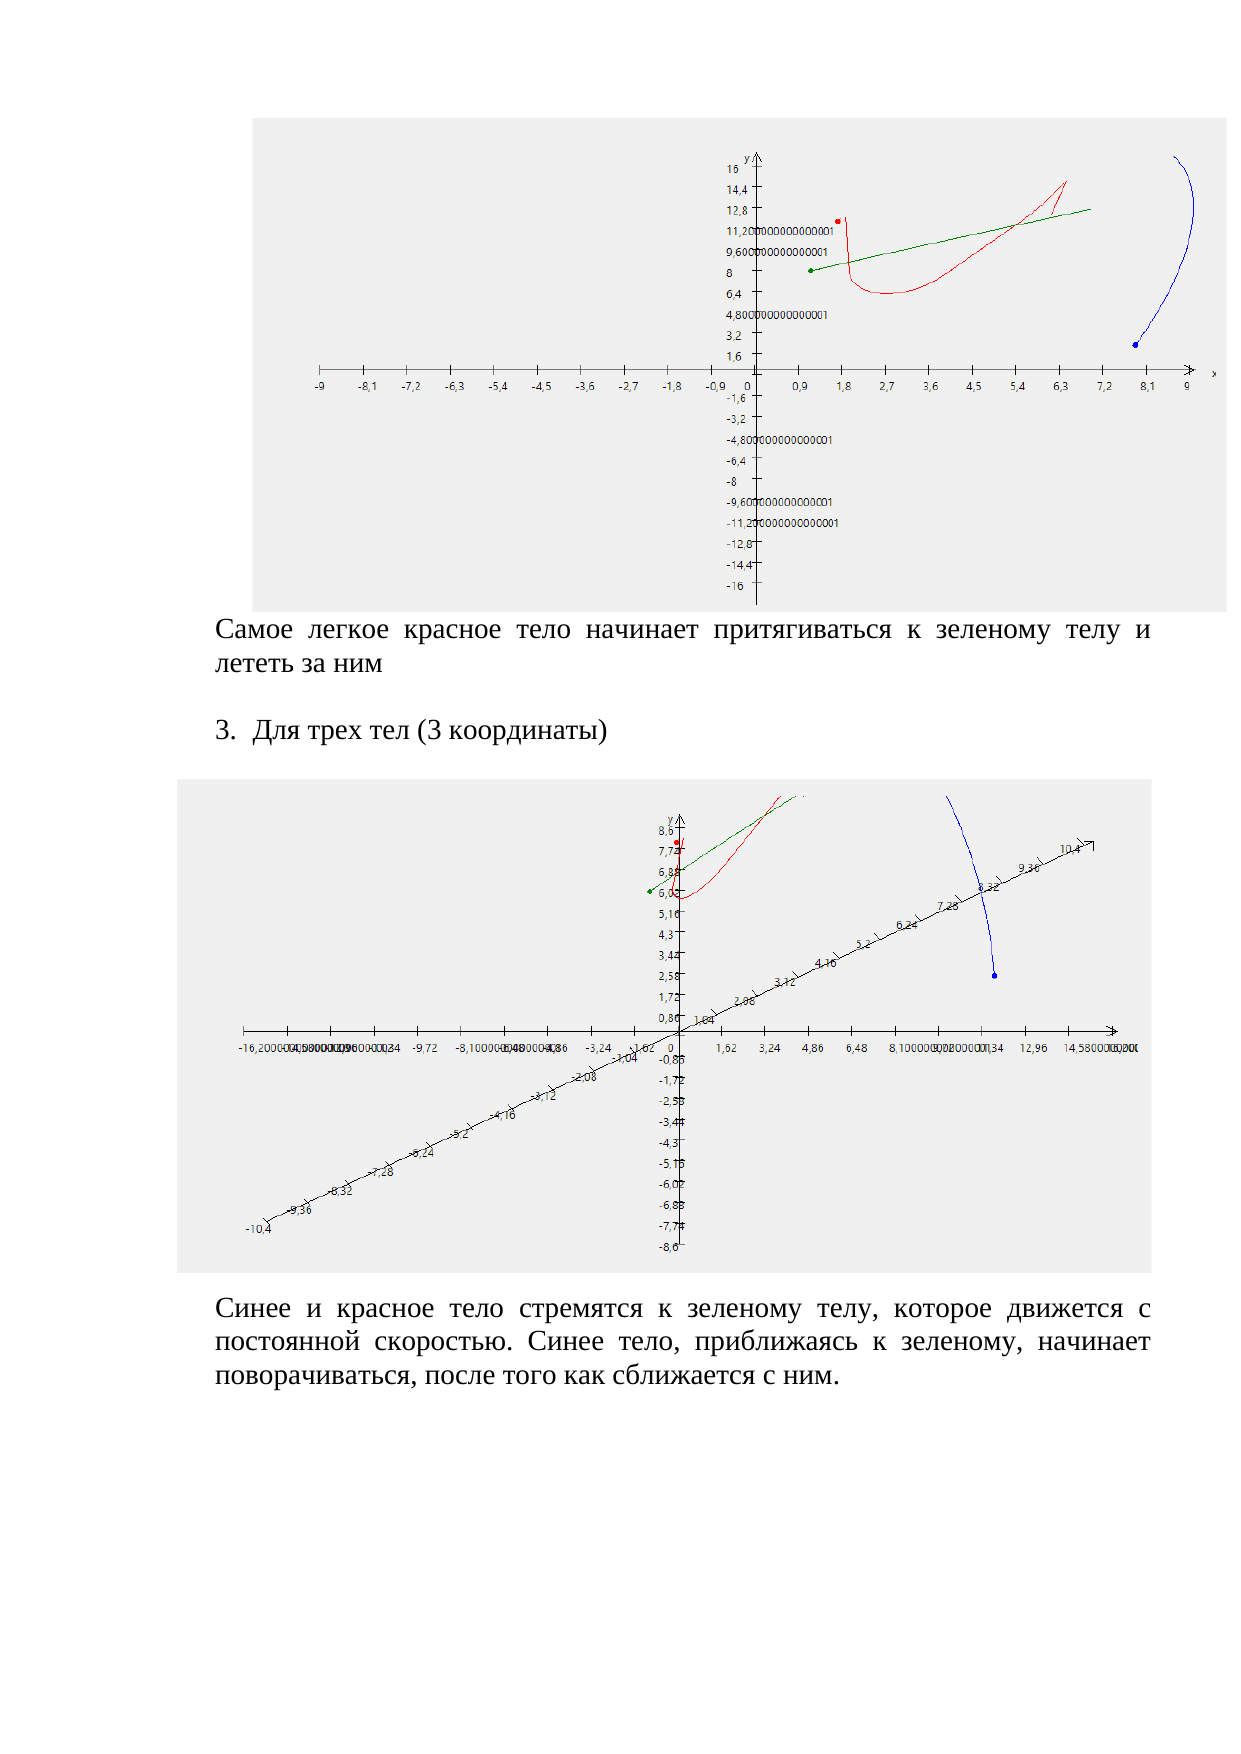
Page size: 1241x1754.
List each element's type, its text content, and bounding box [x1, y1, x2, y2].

list Для трех тел (3 координаты) [215, 712, 1152, 746]
picture [177, 779, 1152, 1273]
picture [252, 118, 1227, 612]
text Самое легкое красное тело начинает притягиваться к зеленому телу и лететь за ним [215, 612, 1152, 679]
text Синее и красное тело стремятся к зеленому телу, которое движется с постоянной скоростью. Синее тело, приближаясь к зеленому, начинает поворачиваться, после того как сближается с ним. [215, 1290, 1152, 1390]
